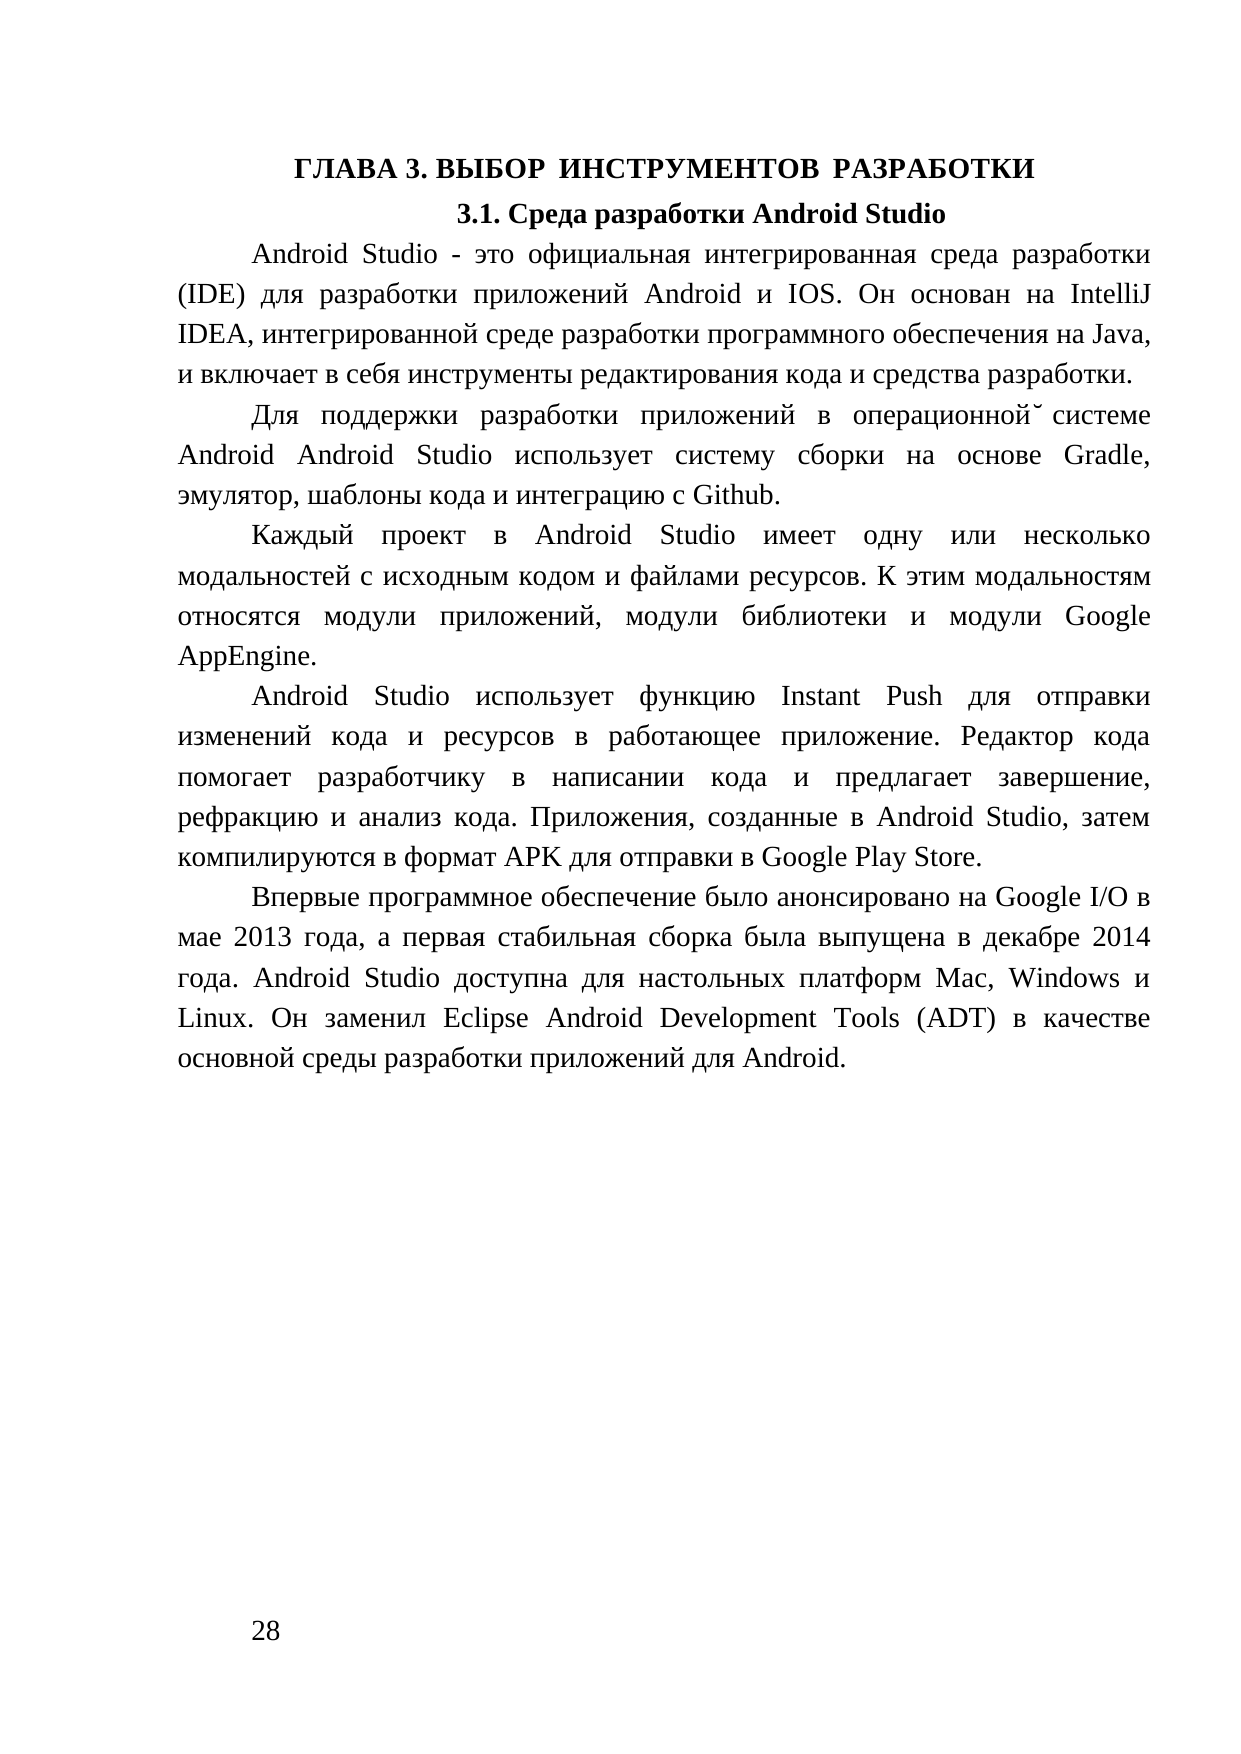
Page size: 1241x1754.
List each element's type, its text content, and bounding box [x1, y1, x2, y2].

text 3.1. Cреда разработки Android Studio [177, 196, 1152, 229]
subtitle ГЛАВА 3. ВЫБОР ИНСТРУМЕНТОВ РАЗРАБОТКИ [177, 151, 1152, 185]
text Android Studio использует функцию Instant Push для отправки изменений кода и ресурсов в работающее приложение. Редактор кода помогает разработчику в написании кода и предлагает завершение, рефракцию и анализ кода. Приложения, созданные в Android Studio, затем компилируются в формат APK для отправки в Google Play Store. [177, 678, 1151, 873]
text Для поддержки разработки приложений в операционной̆ системе Android Android Studio использует систему сборки на основе Gradle, эмулятор, шаблоны кода и интеграцию с Github. [177, 397, 1152, 511]
text Android Studio - это официальная интегрированная среда разработки (IDE) для разработки приложений Android и IOS. Он основан на IntelliJ IDEA, интегрированной среде разработки программного обеспечения на Java, и включает в себя инструменты редактирования кода и средства разработки. [177, 236, 1152, 390]
text Впервые программное обеспечение было анонсировано на Google I/O в мае 2013 года, а первая стабильная сборка была выпущена в декабре 2014 года. Android Studio доступна для настольных платформ Mac, Windows и Linux. Он заменил Eclipse Android Development Tools (ADT) в качестве основной среды разработки приложений для Android. [177, 879, 1151, 1074]
text Каждый проект в Android Studio имеет одну или несколько модальностей с исходным кодом и файлами ресурсов. К этим модальностям относятся модули приложений, модули библиотеки и модули Google AppEngine. [177, 517, 1151, 672]
